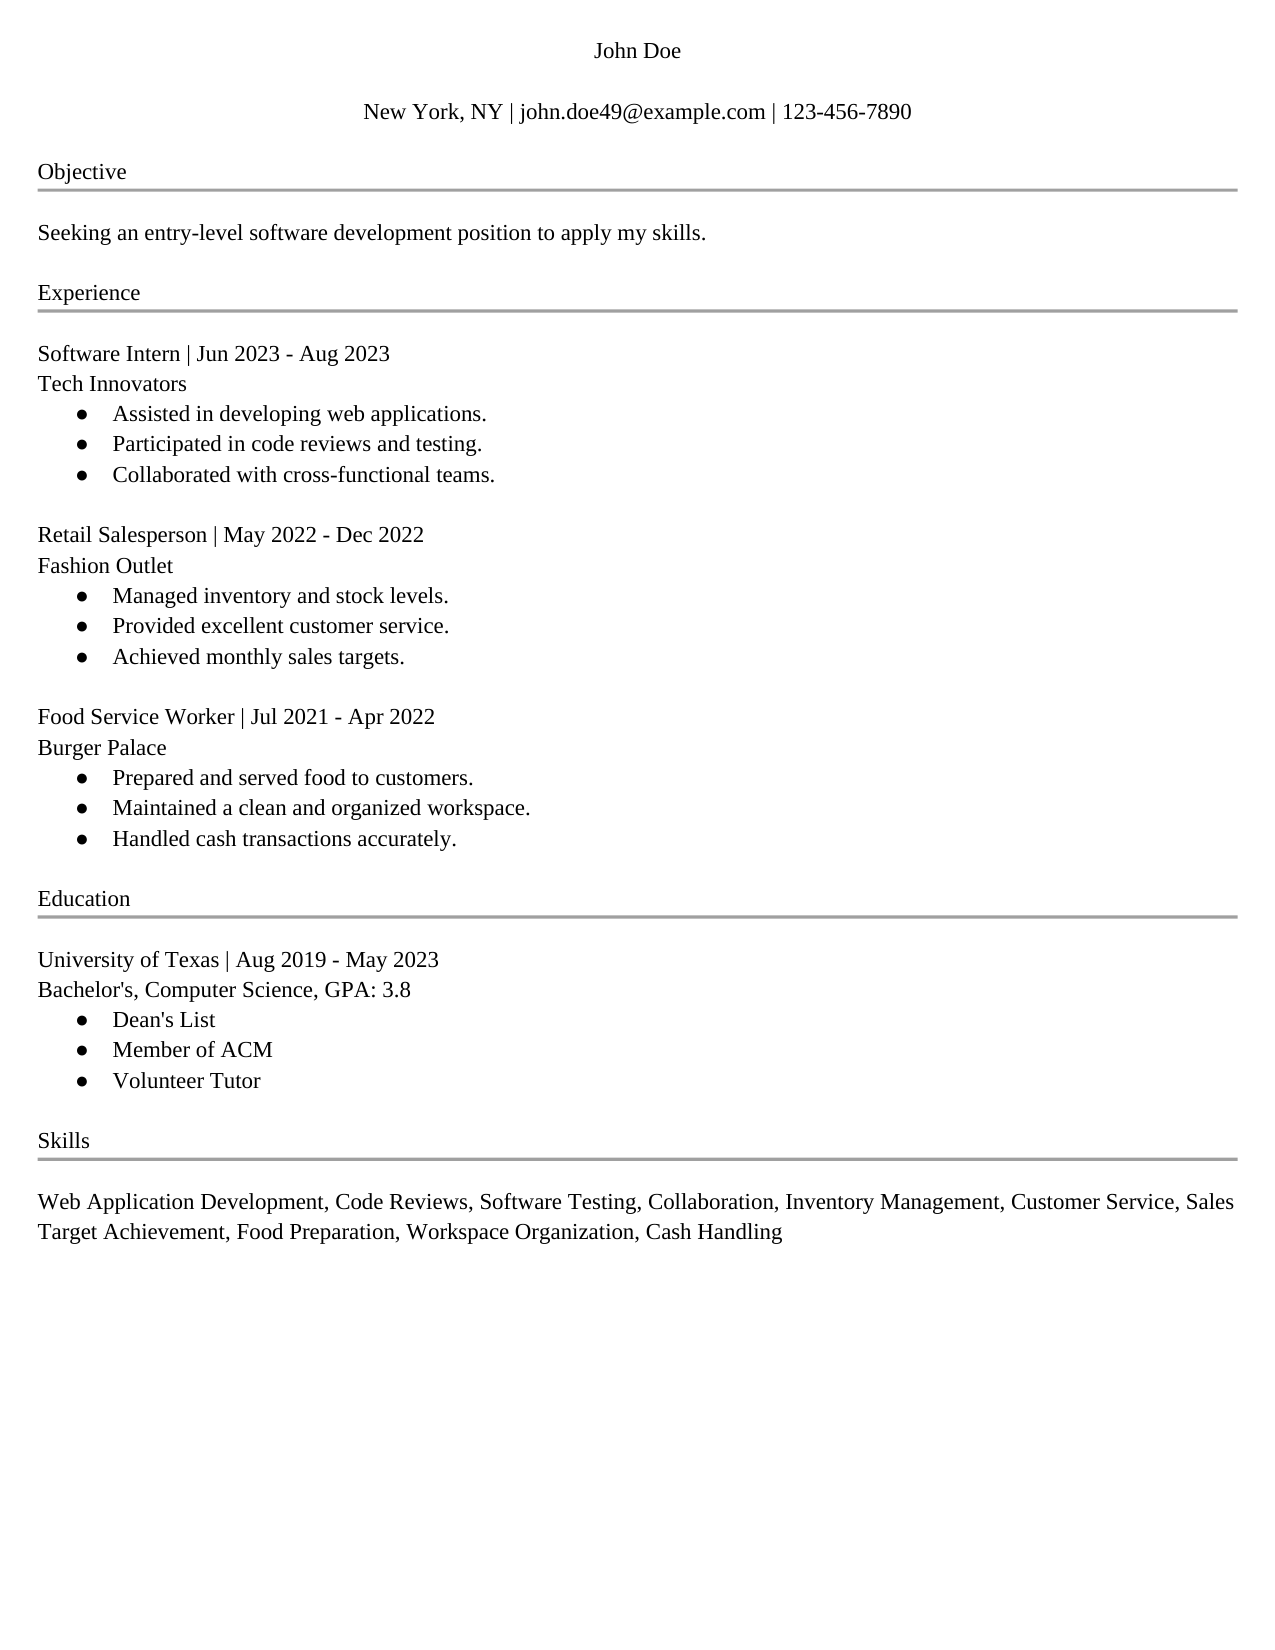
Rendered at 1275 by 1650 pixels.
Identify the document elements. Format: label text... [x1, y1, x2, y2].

text Software Intern | Jun 2023 - Aug 2023 [37, 339, 1237, 366]
list Provided excellent customer service. [75, 612, 1237, 639]
list Volunteer Tutor [75, 1067, 1237, 1093]
list Maintained a clean and organized workspace. [75, 794, 1237, 821]
text New York, NY | john.doe49@example.com | 123-456-7890 [37, 98, 1237, 124]
text Skills [37, 1127, 1237, 1154]
list Prepared and served food to customers. [75, 764, 1237, 790]
text Food Service Worker | Jul 2021 - Apr 2022 [37, 703, 1237, 730]
list Managed inventory and stock levels. [75, 582, 1237, 608]
text Bachelor's, Computer Science, GPA: 3.8 [37, 976, 1237, 1002]
text John Doe [37, 37, 1237, 64]
text Fashion Outlet [37, 552, 1237, 578]
text Tech Innovators [37, 370, 1237, 396]
text Web Application Development, Code Reviews, Software Testing, Collaboration, Inventory Management, Customer Service, Sales Target Achievement, Food Preparation, Workspace Organization, Cash Handling [37, 1188, 1237, 1244]
list Collaborated with cross-functional teams. [75, 461, 1237, 487]
text Education [37, 885, 1237, 912]
text Experience [37, 279, 1237, 306]
list Participated in code reviews and testing. [75, 430, 1237, 457]
text Retail Salesperson | May 2022 - Dec 2022 [37, 521, 1237, 548]
text Seeking an entry-level software development position to apply my skills. [37, 219, 1237, 245]
text University of Texas | Aug 2019 - May 2023 [37, 946, 1237, 972]
text Burger Palace [37, 733, 1237, 760]
list Assisted in developing web applications. [75, 400, 1237, 426]
list Achieved monthly sales targets. [75, 643, 1237, 669]
list Dean's List [75, 1006, 1237, 1032]
list Handled cash transactions accurately. [75, 824, 1237, 851]
text Objective [37, 158, 1237, 185]
list Member of ACM [75, 1036, 1237, 1063]
